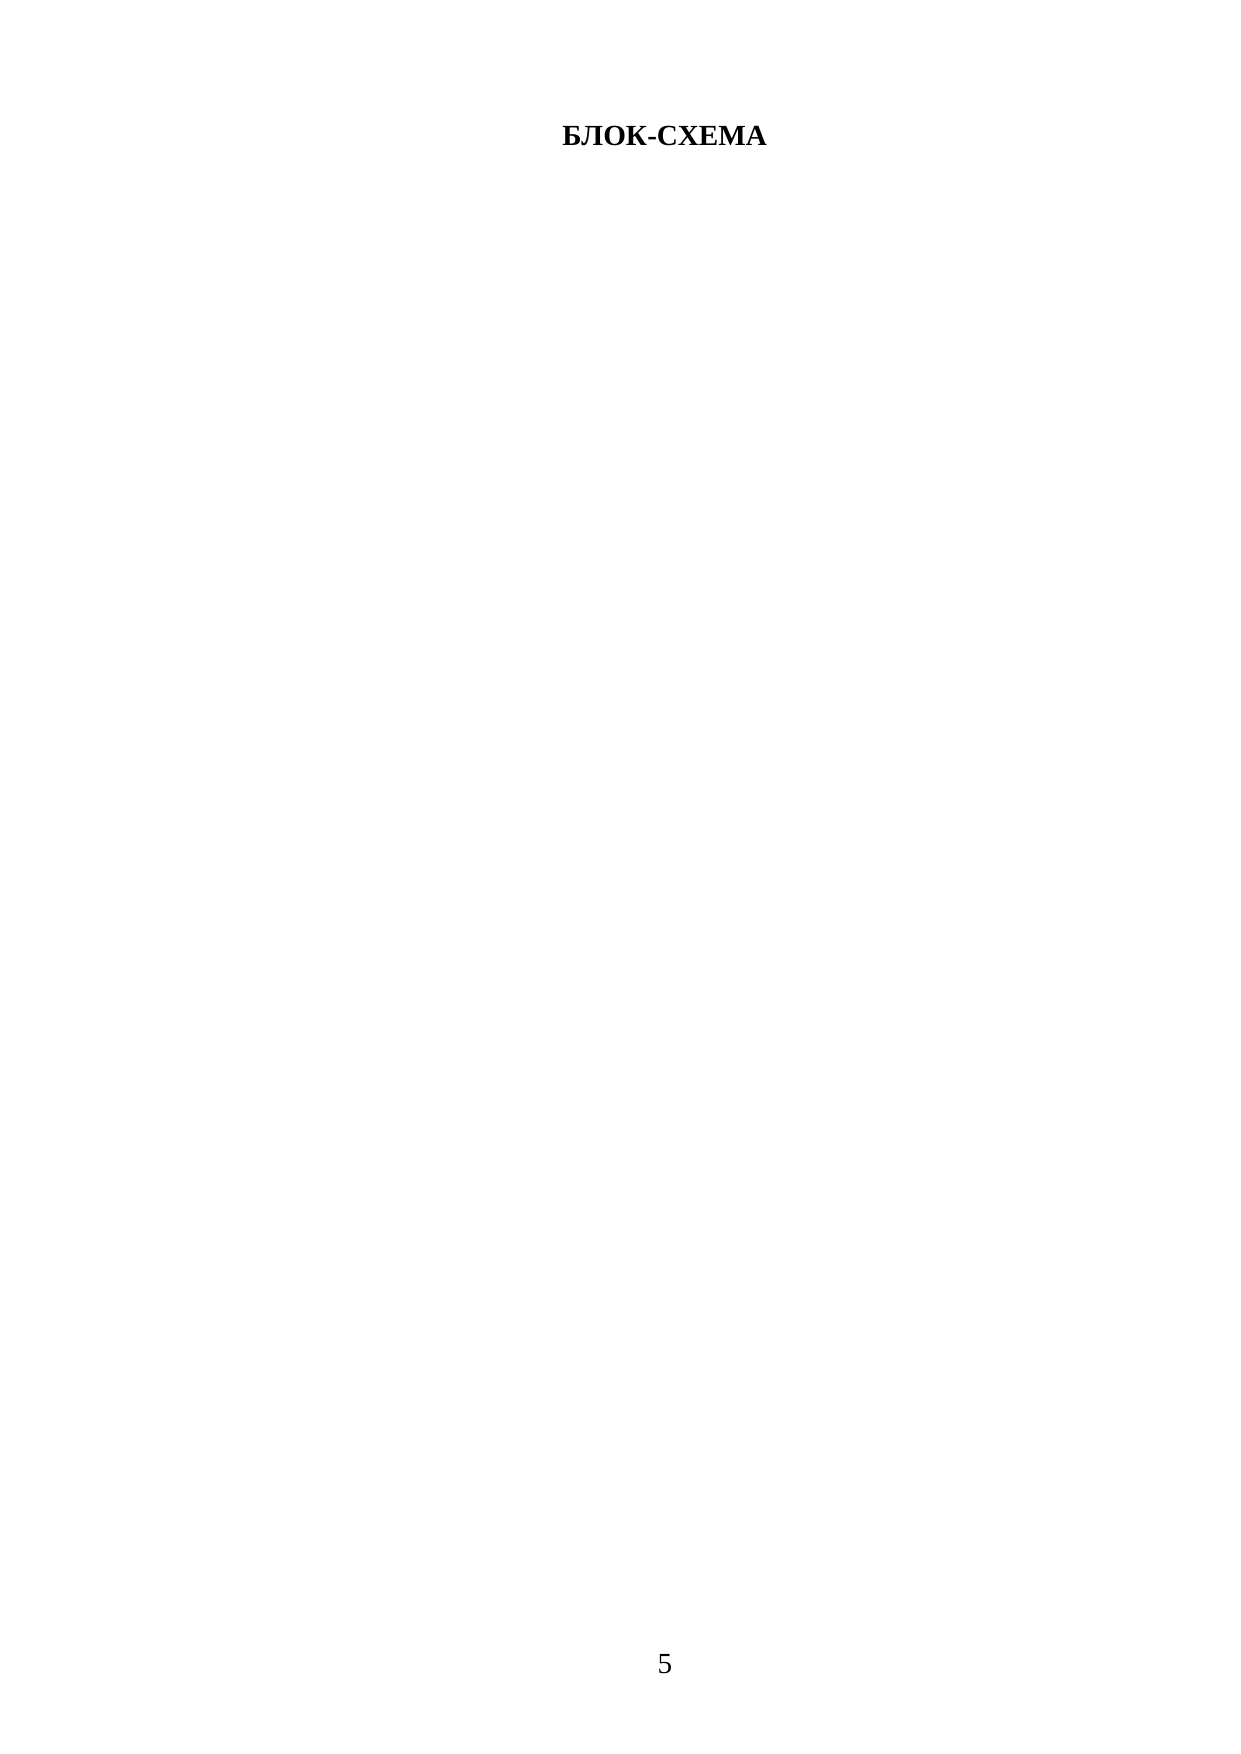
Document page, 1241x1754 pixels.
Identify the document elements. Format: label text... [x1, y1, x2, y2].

subtitle БЛОК-СХЕМА [177, 118, 1152, 152]
